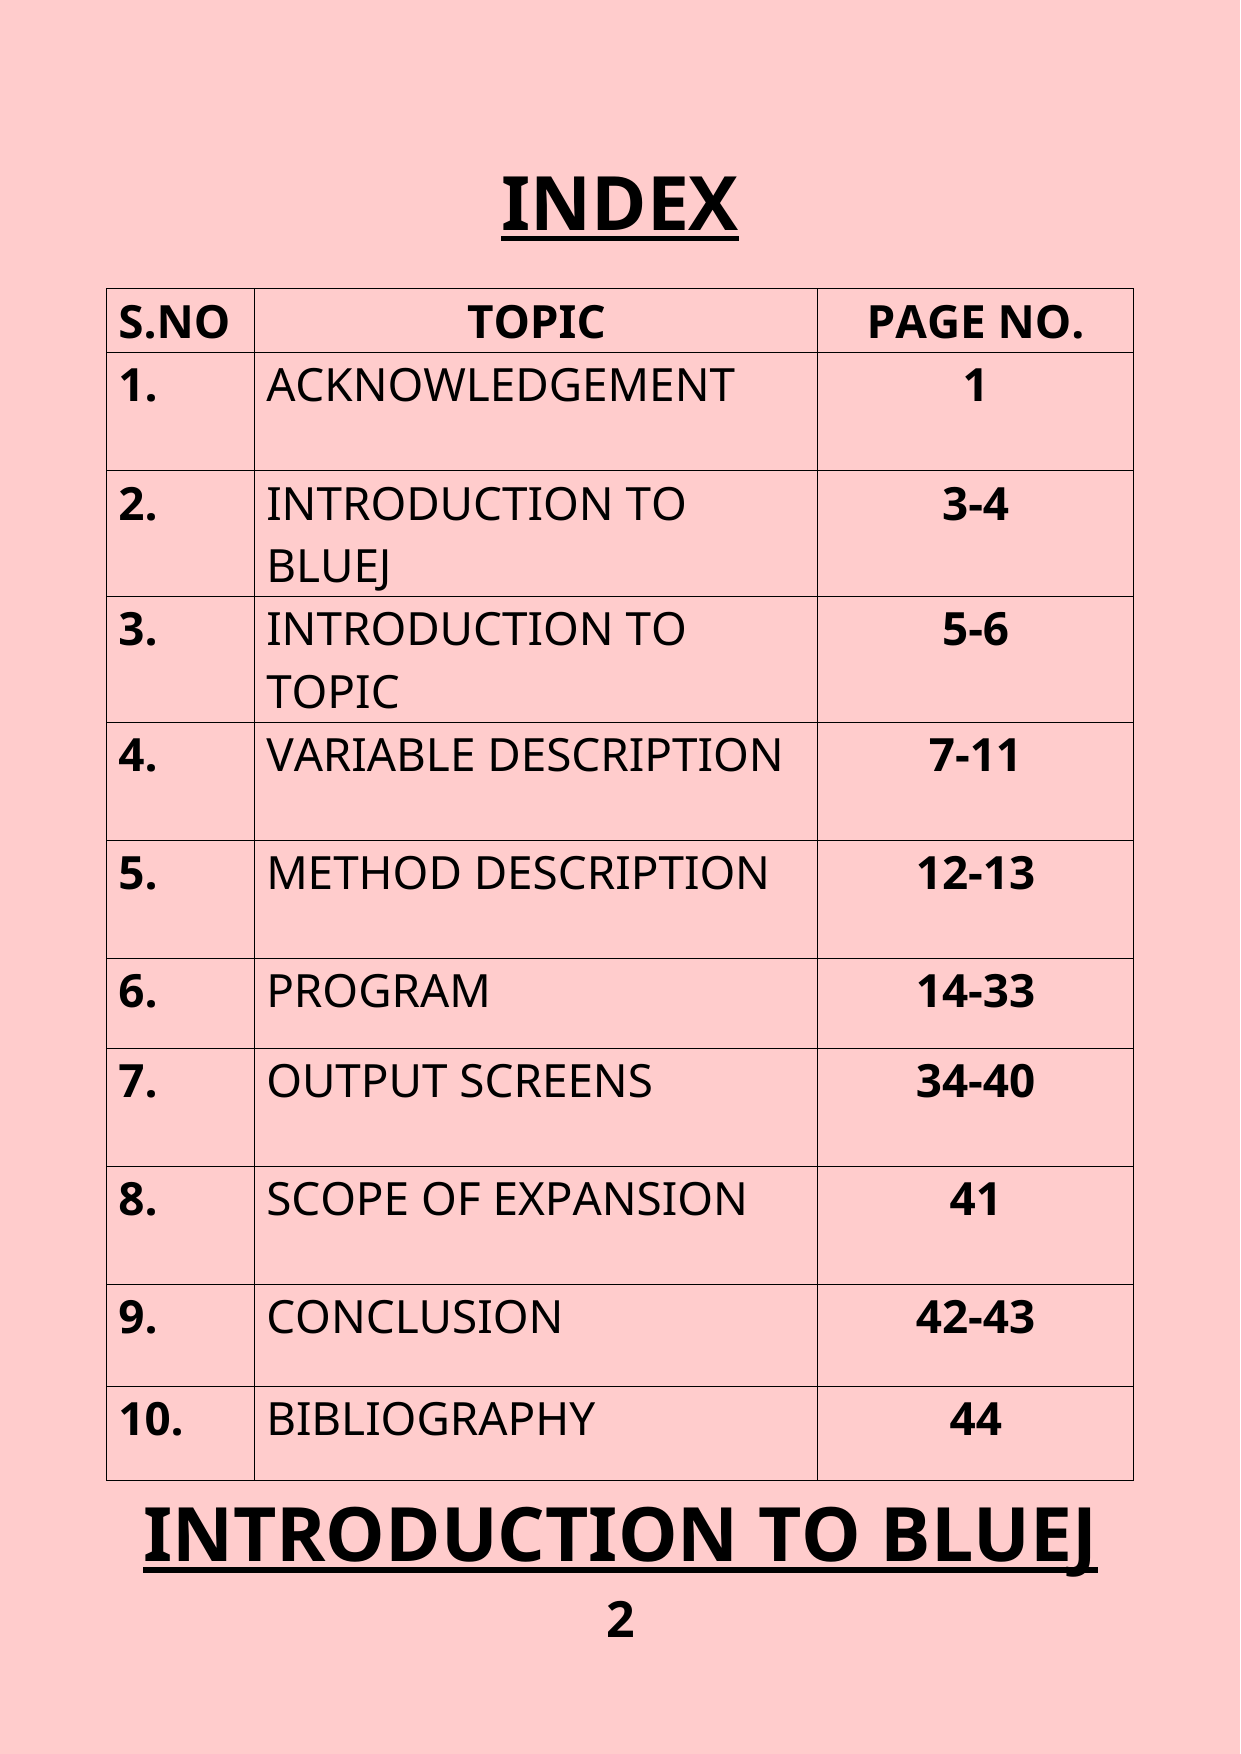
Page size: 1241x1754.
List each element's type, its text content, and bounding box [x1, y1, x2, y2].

table_cell BIBLIOGRAPHY [255, 1387, 817, 1480]
table_cell 12-13 [818, 841, 1133, 958]
table_cell OUTPUT SCREENS [255, 1049, 817, 1166]
table_cell 5. [107, 841, 254, 958]
table_cell 41 [818, 1167, 1133, 1284]
table_cell 1 [818, 353, 1133, 470]
table_cell VARIABLE DESCRIPTION [255, 723, 817, 840]
table_cell 9. [107, 1285, 254, 1386]
table_cell 10. [107, 1387, 254, 1480]
table_cell INTRODUCTION TO BLUEJ [255, 471, 817, 596]
table_cell SCOPE OF EXPANSION [255, 1167, 817, 1284]
table_cell 14-33 [818, 959, 1133, 1047]
table_cell 34-40 [818, 1049, 1133, 1166]
table_cell 7-11 [818, 723, 1133, 840]
table_cell 1. [107, 353, 254, 470]
table_cell INTRODUCTION TO TOPIC [255, 597, 817, 722]
table_cell CONCLUSION [255, 1285, 817, 1386]
table_cell 2. [107, 471, 254, 596]
table_cell 4. [107, 723, 254, 840]
table_header TOPIC [255, 289, 817, 352]
table_cell 3-4 [818, 471, 1133, 596]
table_cell 7. [107, 1049, 254, 1166]
table_cell 42-43 [818, 1285, 1133, 1386]
table_cell 8. [107, 1167, 254, 1284]
text INDEX [118, 150, 1122, 252]
table_cell 6. [107, 959, 254, 1047]
table_cell 5-6 [818, 597, 1133, 722]
table_cell METHOD DESCRIPTION [255, 841, 817, 958]
table_header S.NO [107, 289, 254, 352]
table_cell PROGRAM [255, 959, 817, 1047]
table_cell ACKNOWLEDGEMENT [255, 353, 817, 470]
table_cell 44 [818, 1387, 1133, 1480]
table_header PAGE NO. [818, 289, 1133, 352]
table_cell 3. [107, 597, 254, 722]
text INTRODUCTION TO BLUEJ [118, 1481, 1122, 1583]
